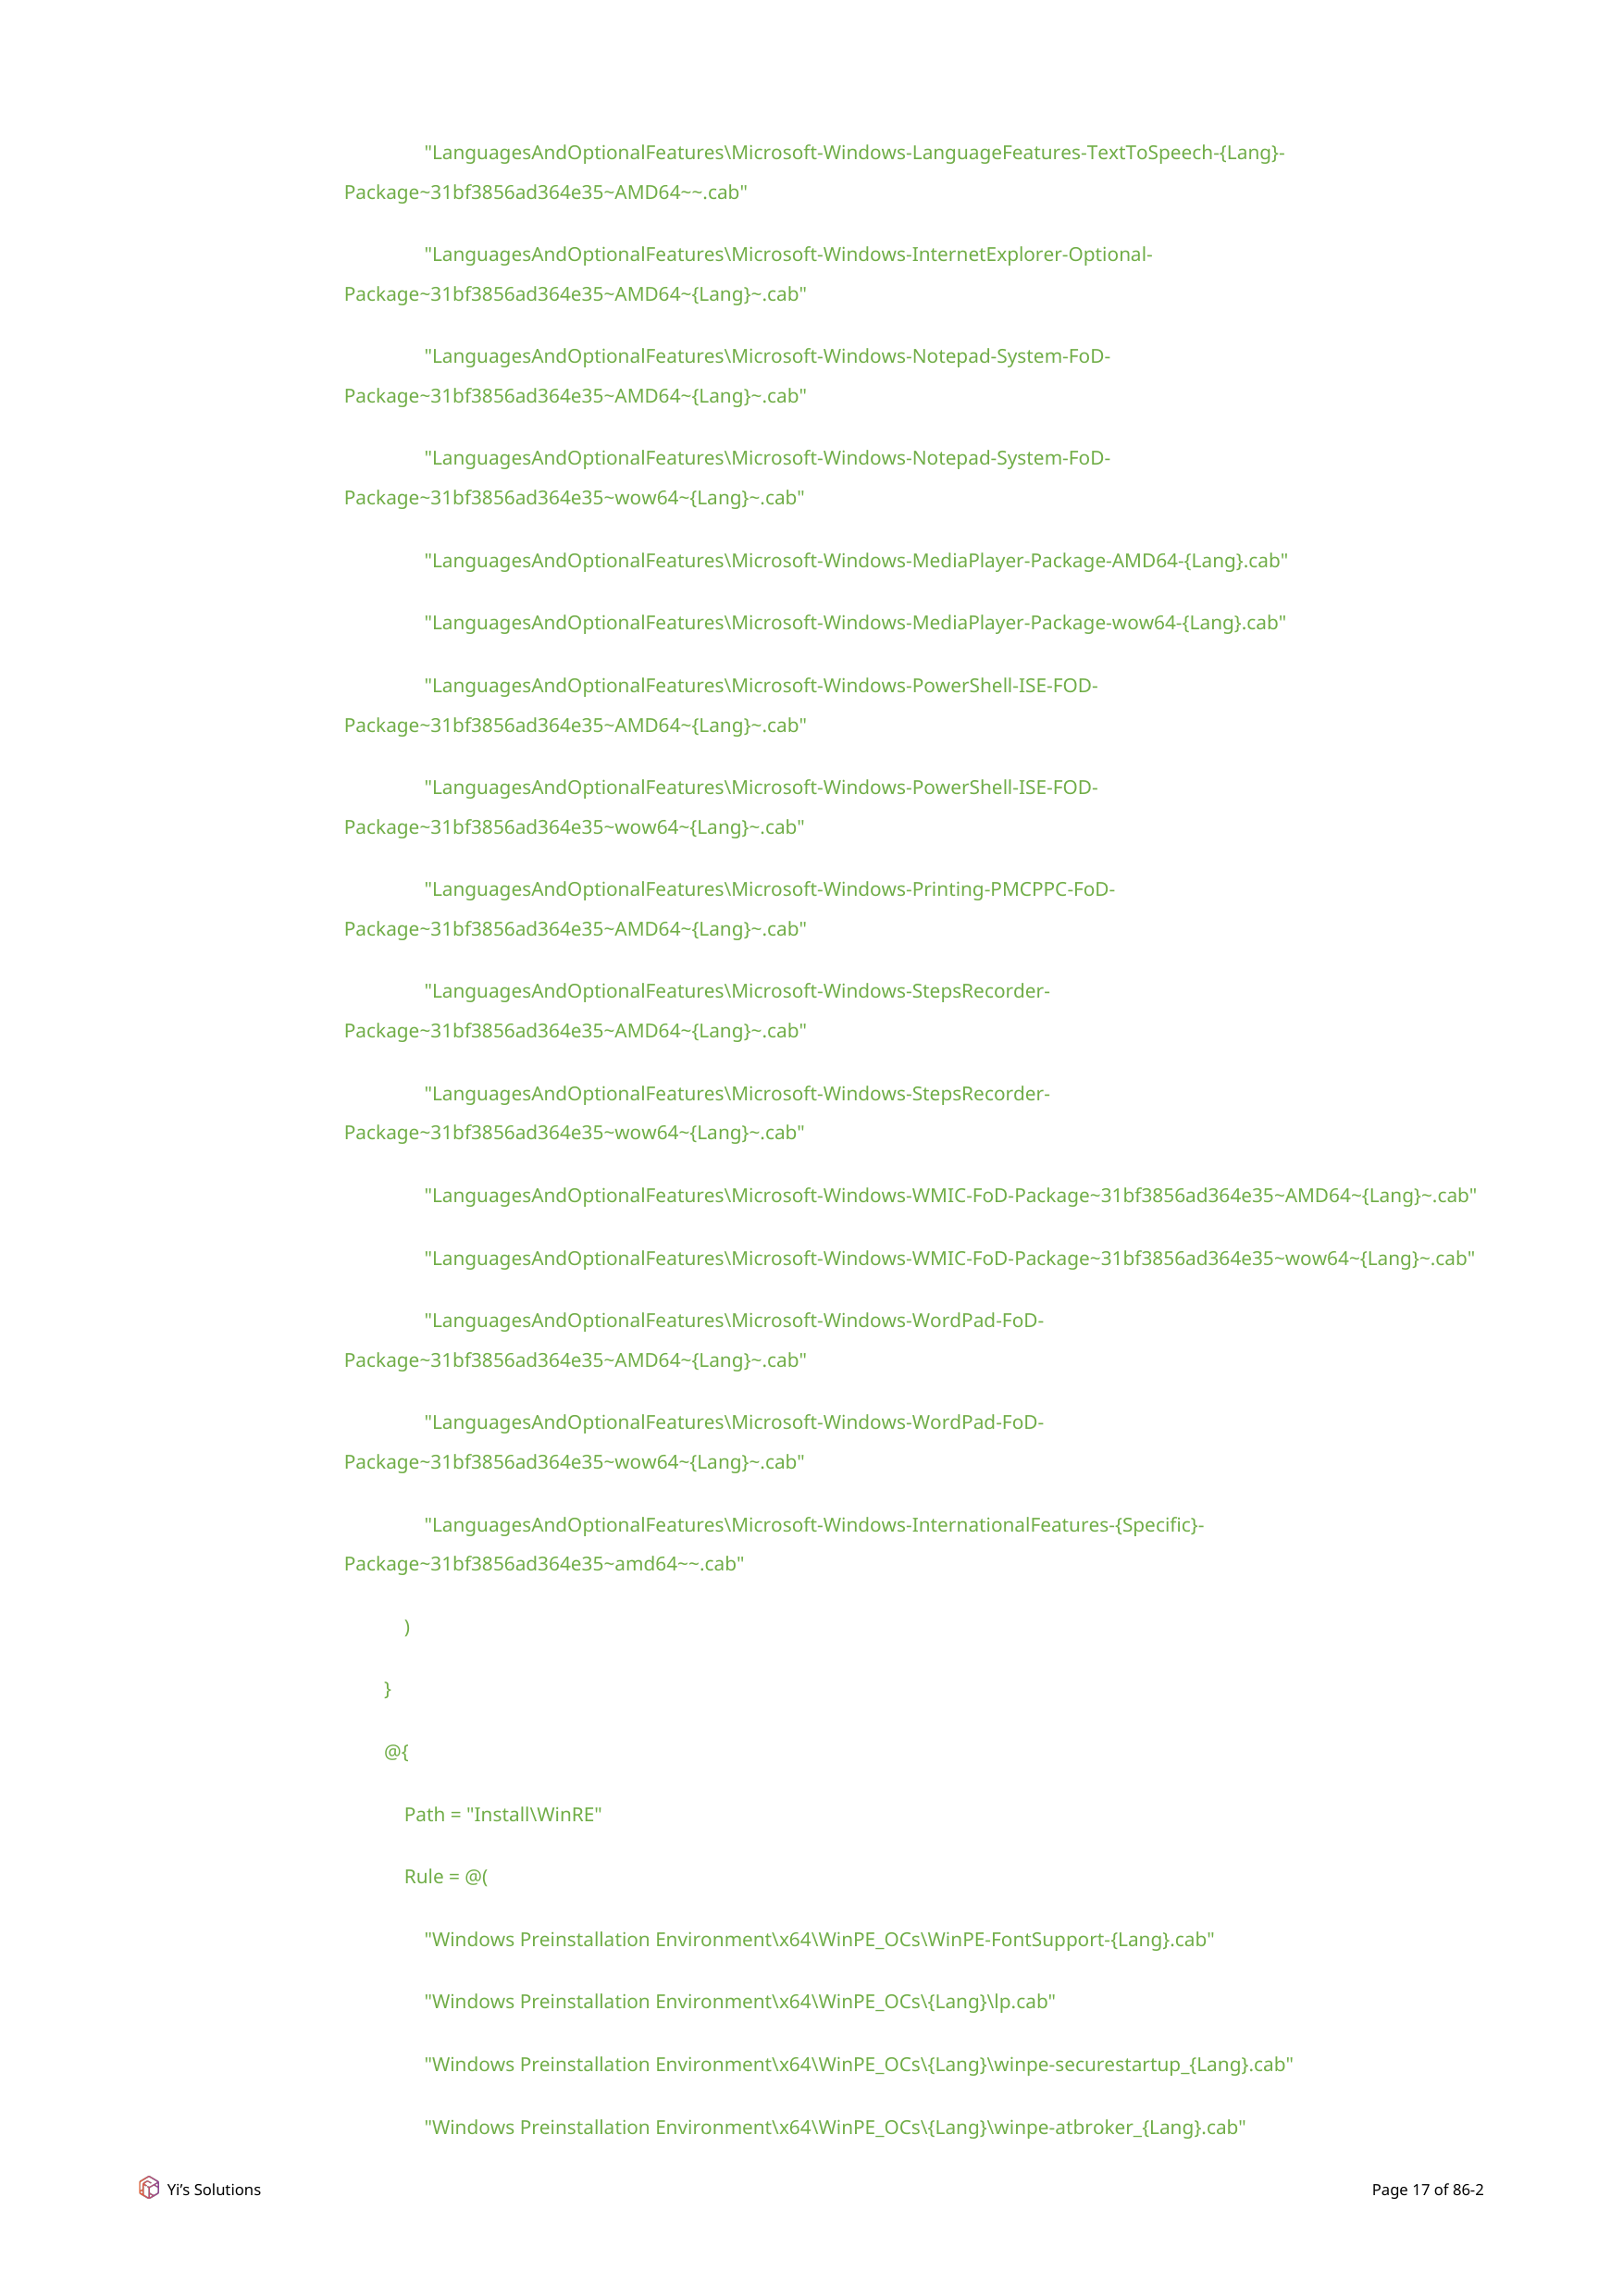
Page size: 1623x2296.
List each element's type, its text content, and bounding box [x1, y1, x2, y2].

list "Windows Preinstallation Environment\x64\WinPE_OCs\{Lang}\winpe-atbroker_{Lang}.cab" [344, 2114, 1484, 2140]
list "LanguagesAndOptionalFeatures\Microsoft-Windows-PowerShell-ISE-FOD-Package~31bf3856ad364e35~AMD64~{Lang}~.cab" [344, 672, 1484, 738]
list "LanguagesAndOptionalFeatures\Microsoft-Windows-Notepad-System-FoD-Package~31bf3856ad364e35~wow64~{Lang}~.cab" [344, 445, 1484, 511]
list "LanguagesAndOptionalFeatures\Microsoft-Windows-Printing-PMCPPC-FoD-Package~31bf3856ad364e35~AMD64~{Lang}~.cab" [344, 875, 1484, 941]
list @{ [344, 1738, 1484, 1765]
list "Windows Preinstallation Environment\x64\WinPE_OCs\{Lang}\winpe-securestartup_{Lang}.cab" [344, 2051, 1484, 2077]
list "LanguagesAndOptionalFeatures\Microsoft-Windows-PowerShell-ISE-FOD-Package~31bf3856ad364e35~wow64~{Lang}~.cab" [344, 774, 1484, 839]
list "LanguagesAndOptionalFeatures\Microsoft-Windows-WordPad-FoD-Package~31bf3856ad364e35~AMD64~{Lang}~.cab" [344, 1307, 1484, 1372]
picture [139, 2176, 159, 2199]
list "LanguagesAndOptionalFeatures\Microsoft-Windows-WordPad-FoD-Package~31bf3856ad364e35~wow64~{Lang}~.cab" [344, 1409, 1484, 1474]
list "LanguagesAndOptionalFeatures\Microsoft-Windows-MediaPlayer-Package-wow64-{Lang}.cab" [344, 609, 1484, 636]
list "LanguagesAndOptionalFeatures\Microsoft-Windows-WMIC-FoD-Package~31bf3856ad364e35~AMD64~{Lang}~.cab" [344, 1182, 1484, 1209]
list } [344, 1676, 1484, 1702]
list "Windows Preinstallation Environment\x64\WinPE_OCs\{Lang}\lp.cab" [344, 1988, 1484, 2015]
list "LanguagesAndOptionalFeatures\Microsoft-Windows-StepsRecorder-Package~31bf3856ad364e35~AMD64~{Lang}~.cab" [344, 978, 1484, 1044]
list ) [344, 1613, 1484, 1639]
list Rule = @( [344, 1863, 1484, 1890]
list "LanguagesAndOptionalFeatures\Microsoft-Windows-InternationalFeatures-{Specific}-Package~31bf3856ad364e35~amd64~~.cab" [344, 1511, 1484, 1577]
list "Windows Preinstallation Environment\x64\WinPE_OCs\WinPE-FontSupport-{Lang}.cab" [344, 1926, 1484, 1952]
list "LanguagesAndOptionalFeatures\Microsoft-Windows-LanguageFeatures-TextToSpeech-{Lang}-Package~31bf3856ad364e35~AMD64~~.cab" [344, 139, 1484, 205]
list "LanguagesAndOptionalFeatures\Microsoft-Windows-WMIC-FoD-Package~31bf3856ad364e35~wow64~{Lang}~.cab" [344, 1245, 1484, 1271]
list "LanguagesAndOptionalFeatures\Microsoft-Windows-StepsRecorder-Package~31bf3856ad364e35~wow64~{Lang}~.cab" [344, 1080, 1484, 1146]
list "LanguagesAndOptionalFeatures\Microsoft-Windows-MediaPlayer-Package-AMD64-{Lang}.cab" [344, 547, 1484, 573]
list "LanguagesAndOptionalFeatures\Microsoft-Windows-InternetExplorer-Optional-Package~31bf3856ad364e35~AMD64~{Lang}~.cab" [344, 241, 1484, 306]
list "LanguagesAndOptionalFeatures\Microsoft-Windows-Notepad-System-FoD-Package~31bf3856ad364e35~AMD64~{Lang}~.cab" [344, 342, 1484, 408]
list Path = "Install\WinRE" [344, 1801, 1484, 1827]
